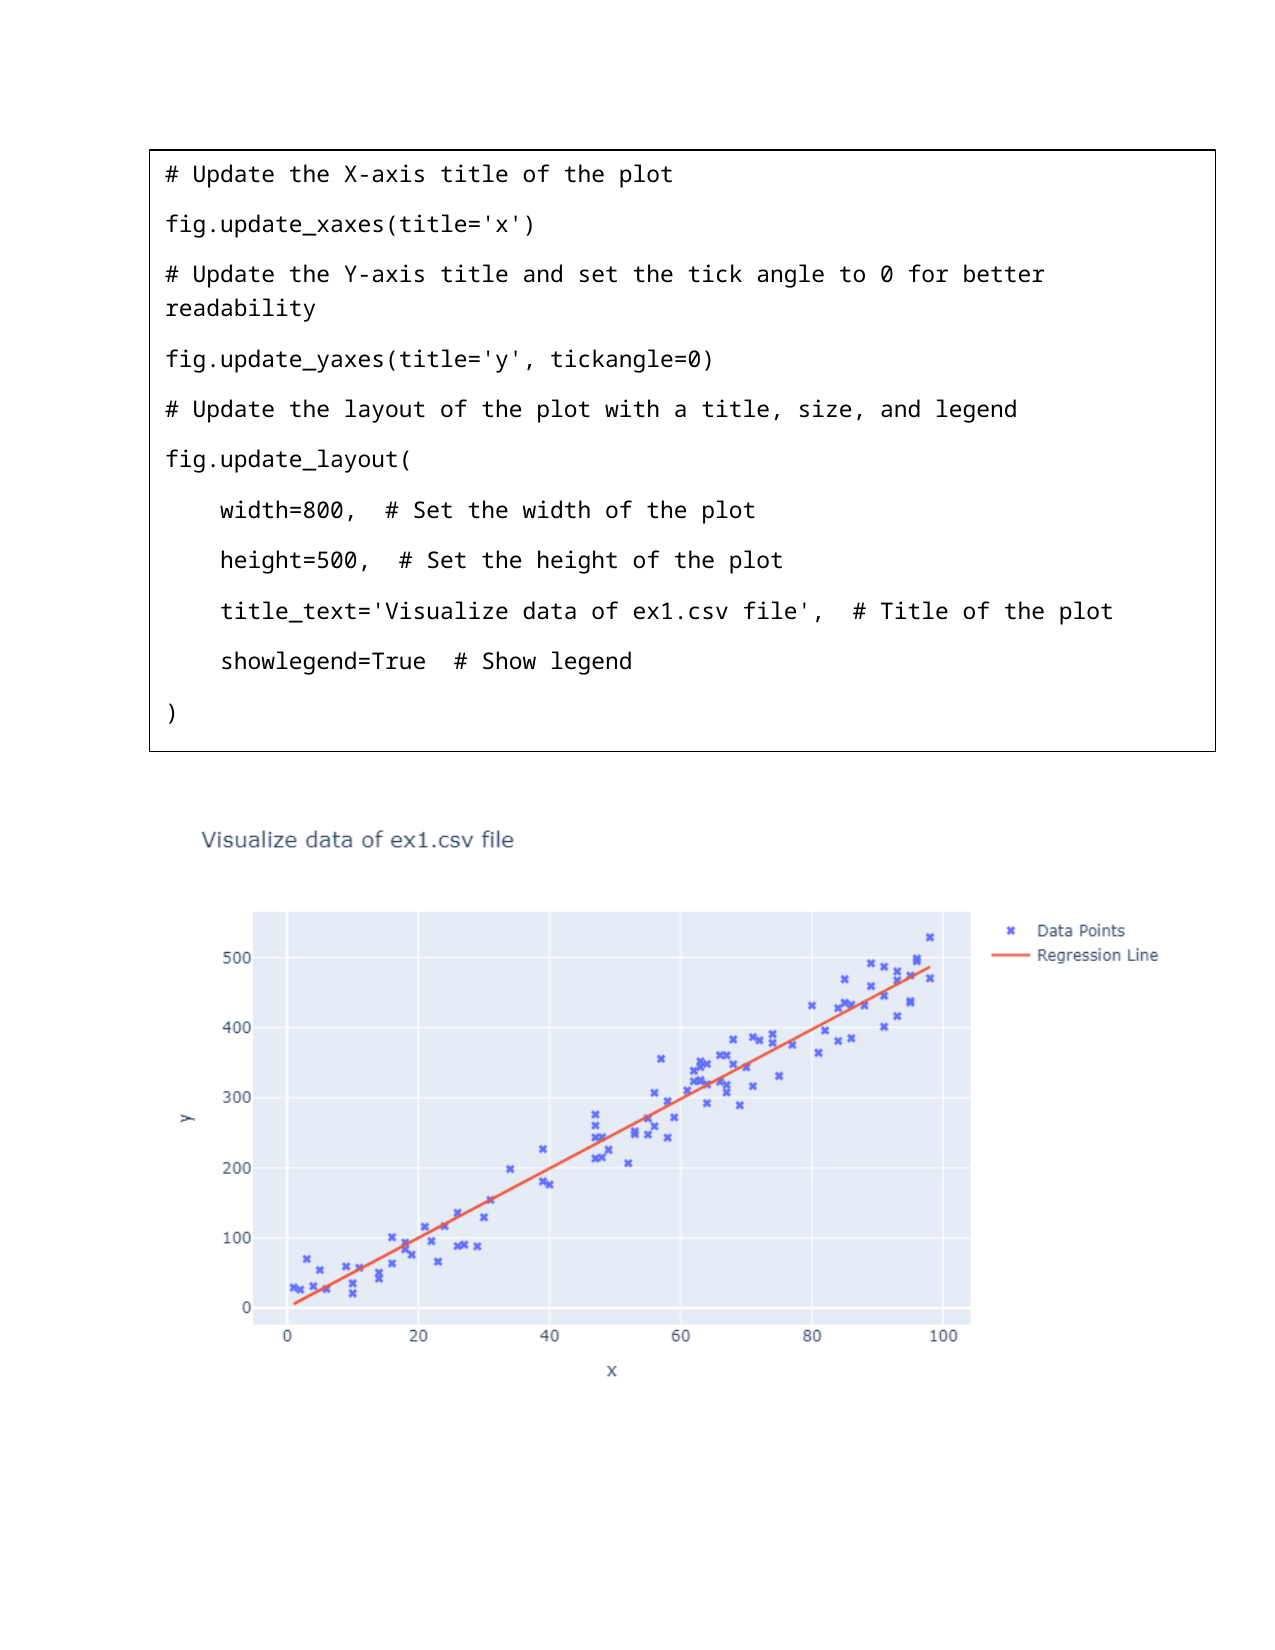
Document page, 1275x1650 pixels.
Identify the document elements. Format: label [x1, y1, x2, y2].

picture [150, 783, 1181, 1428]
